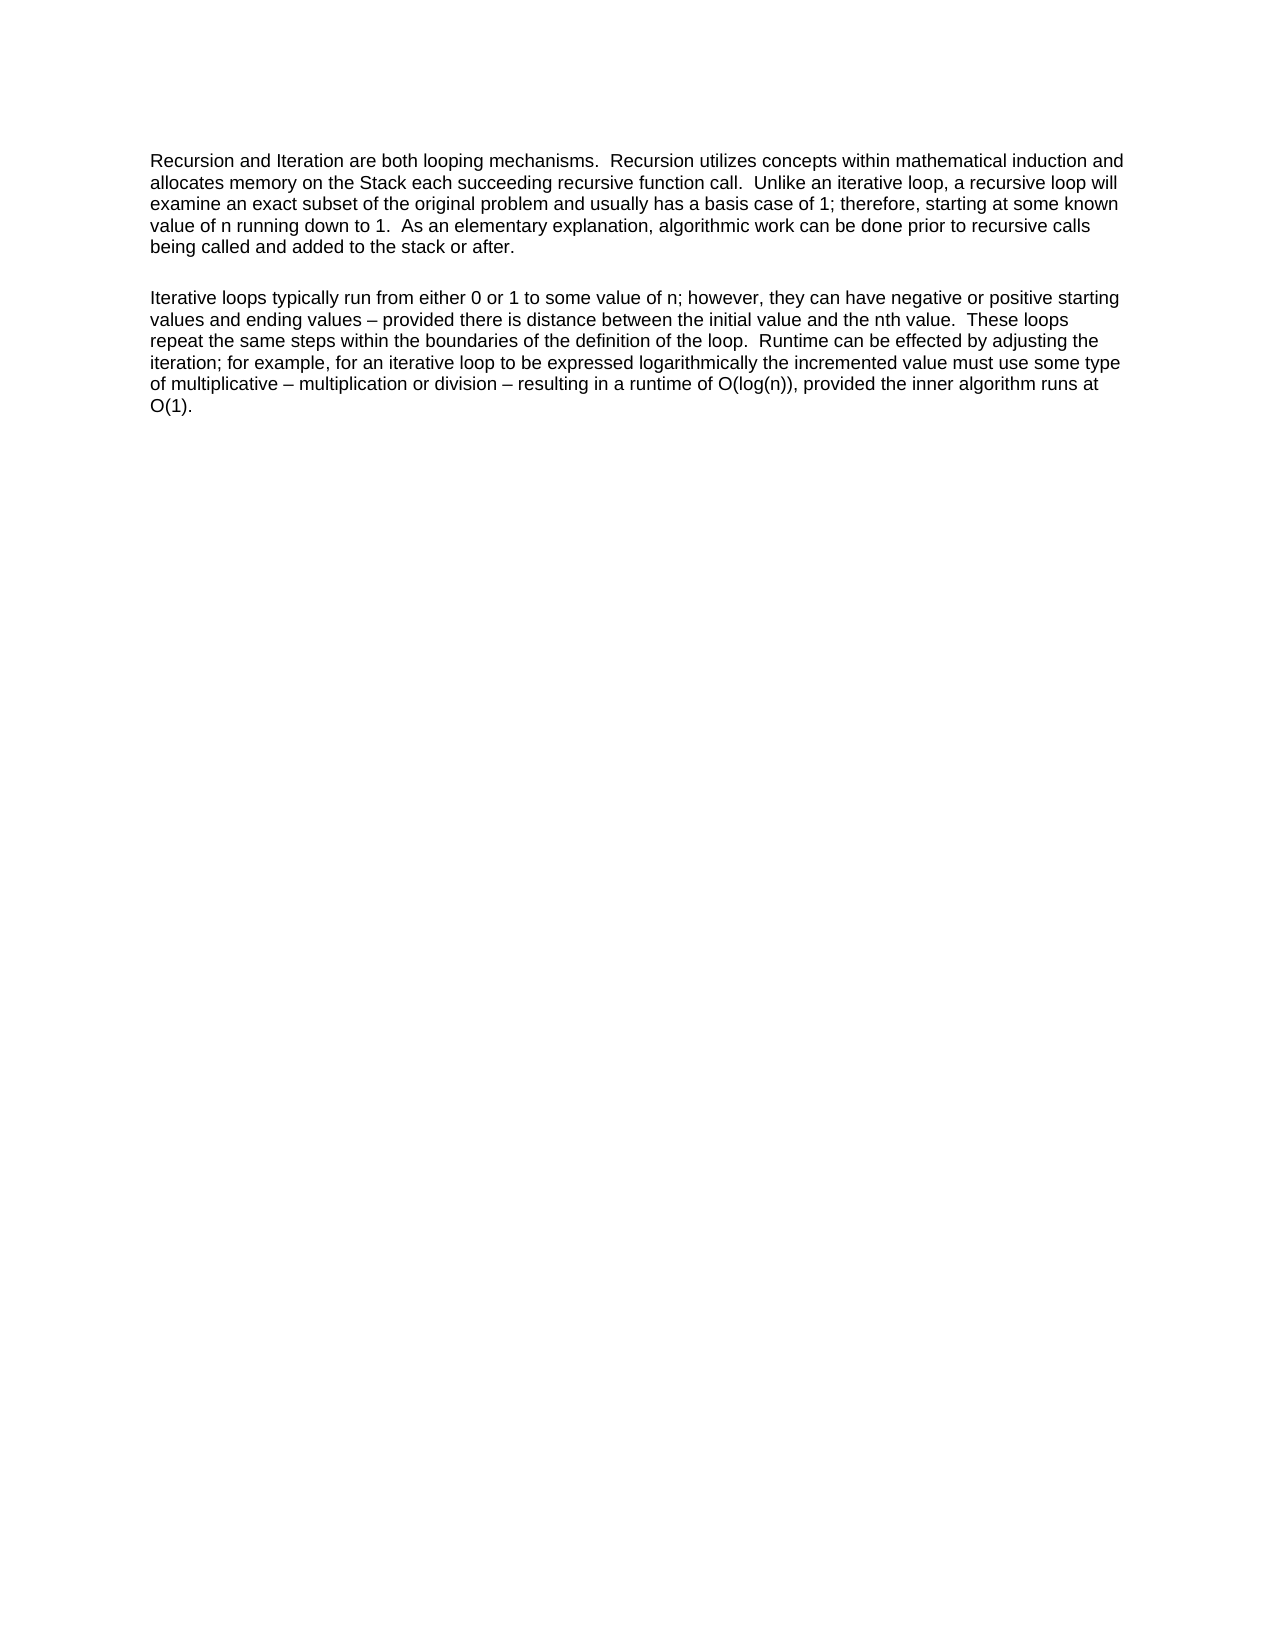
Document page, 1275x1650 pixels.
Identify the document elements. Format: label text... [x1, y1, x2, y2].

text Iterative loops typically run from either 0 or 1 to some value of n; however, they can have negative or positive starting values and ending values – provided there is distance between the initial value and the nth value. These loops repeat the same steps within the boundaries of the definition of the loop. Runtime can be effected by adjusting the iteration; for example, for an iterative loop to be expressed logarithmically the incremented value must use some type of multiplicative – multiplication or division – resulting in a runtime of O(log(n)), provided the inner algorithm runs at O(1). [150, 287, 1125, 416]
text Recursion and Iteration are both looping mechanisms. Recursion utilizes concepts within mathematical induction and allocates memory on the Stack each succeeding recursive function call. Unlike an iterative loop, a recursive loop will examine an exact subset of the original problem and usually has a basis case of 1; therefore, starting at some known value of n running down to 1. As an elementary explanation, algorithmic work can be done prior to recursive calls being called and added to the stack or after. [150, 150, 1125, 258]
